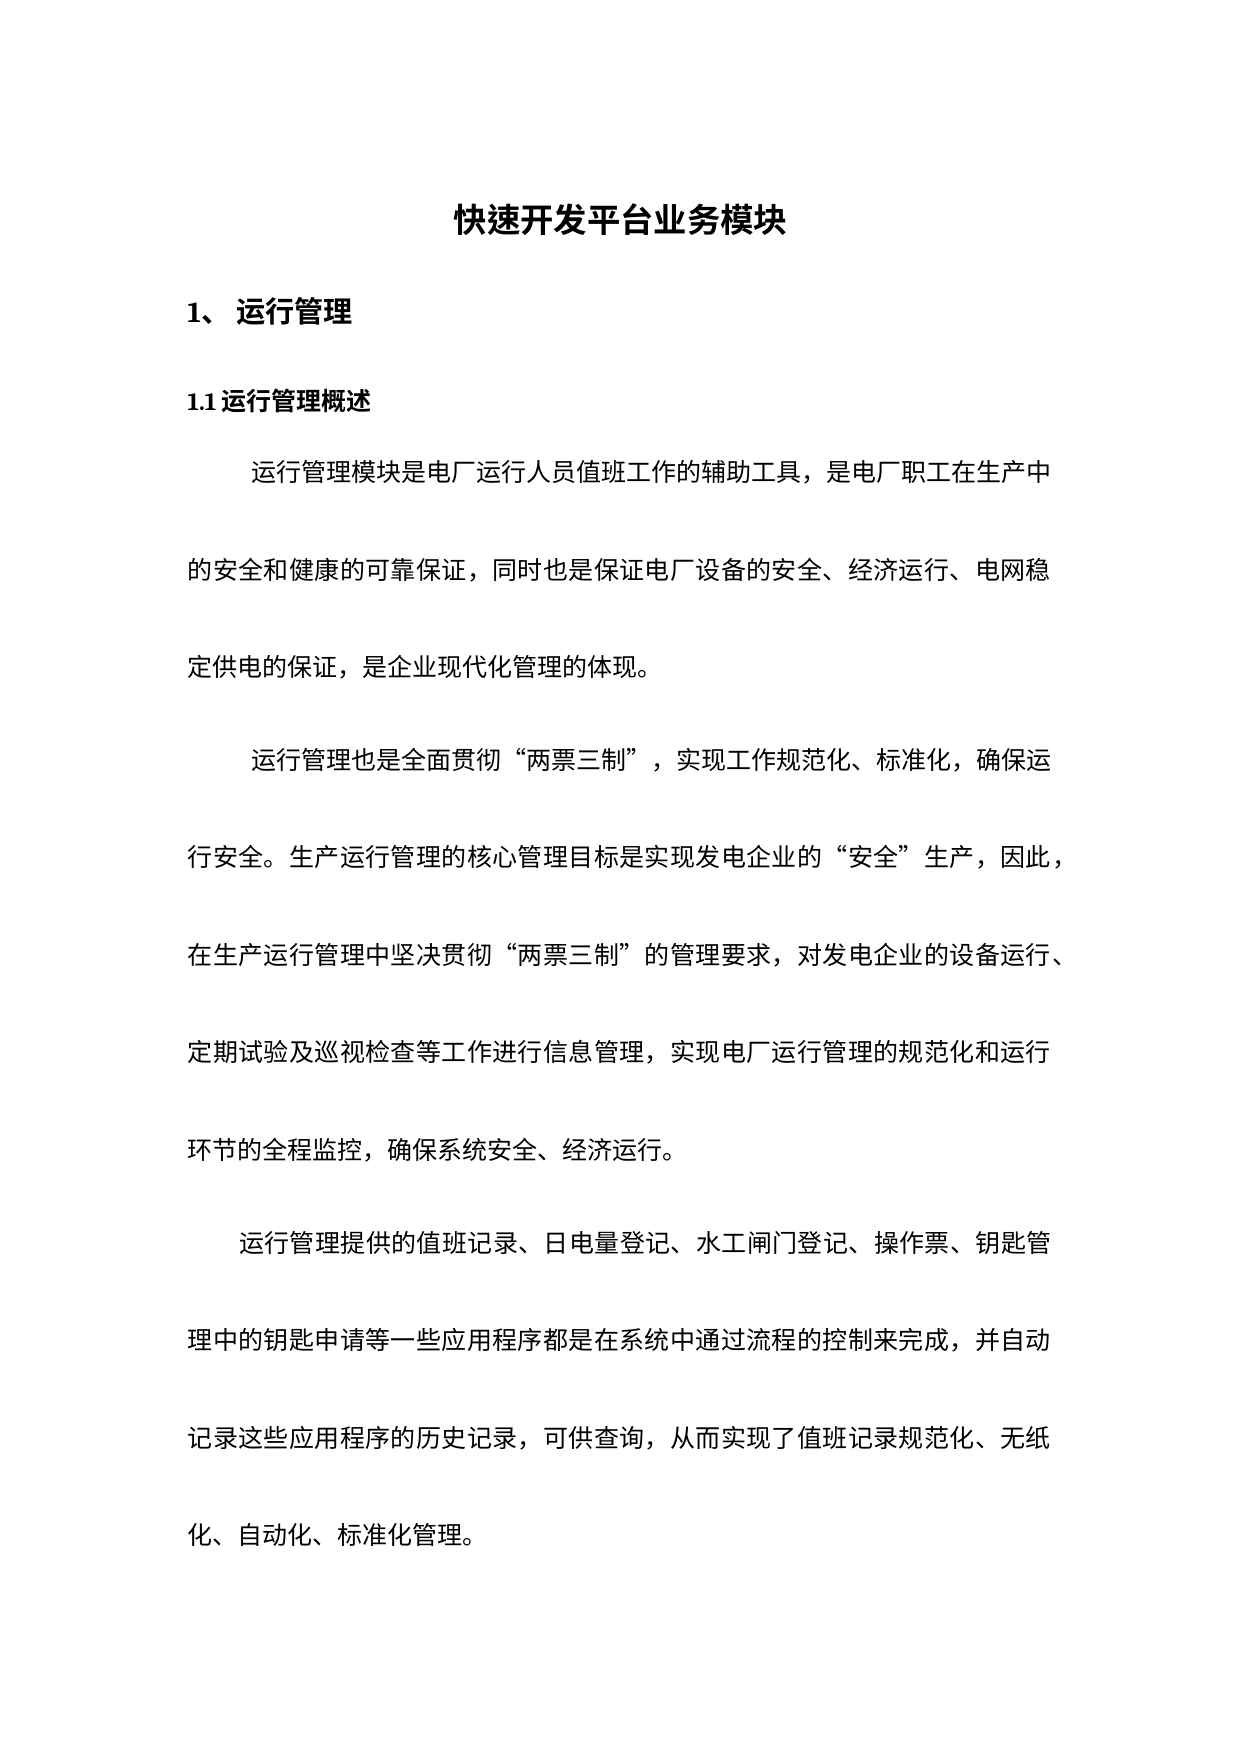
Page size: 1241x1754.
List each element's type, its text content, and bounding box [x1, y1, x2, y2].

text 运行管理也是全面贯彻“两票三制”，实现工作规范化、标准化，确保运行安全。生产运行管理的核心管理目标是实现发电企业的“安全”生产，因此，在生产运行管理中坚决贯彻“两票三制”的管理要求，对发电企业的设备运行、定期试验及巡视检查等工作进行信息管理，实现电厂运行管理的规范化和运行环节的全程监控，确保系统安全、经济运行。 [187, 726, 1053, 1181]
subtitle 快速开发平台业务模块 [187, 187, 1053, 252]
text 运行管理提供的值班记录、日电量登记、水工闸门登记、操作票、钥匙管理中的钥匙申请等一些应用程序都是在系统中通过流程的控制来完成，并自动记录这些应用程序的历史记录，可供查询，从而实现了值班记录规范化、无纸化、自动化、标准化管理。 [187, 1209, 1053, 1566]
text 运行管理模块是电厂运行人员值班工作的辅助工具，是电厂职工在生产中的安全和健康的可靠保证，同时也是保证电厂设备的安全、经济运行、电网稳定供电的保证，是企业现代化管理的体现。 [187, 438, 1053, 698]
subtitle 运行管理 [187, 277, 1053, 342]
subtitle 1.1运行管理概述 [187, 367, 1053, 432]
